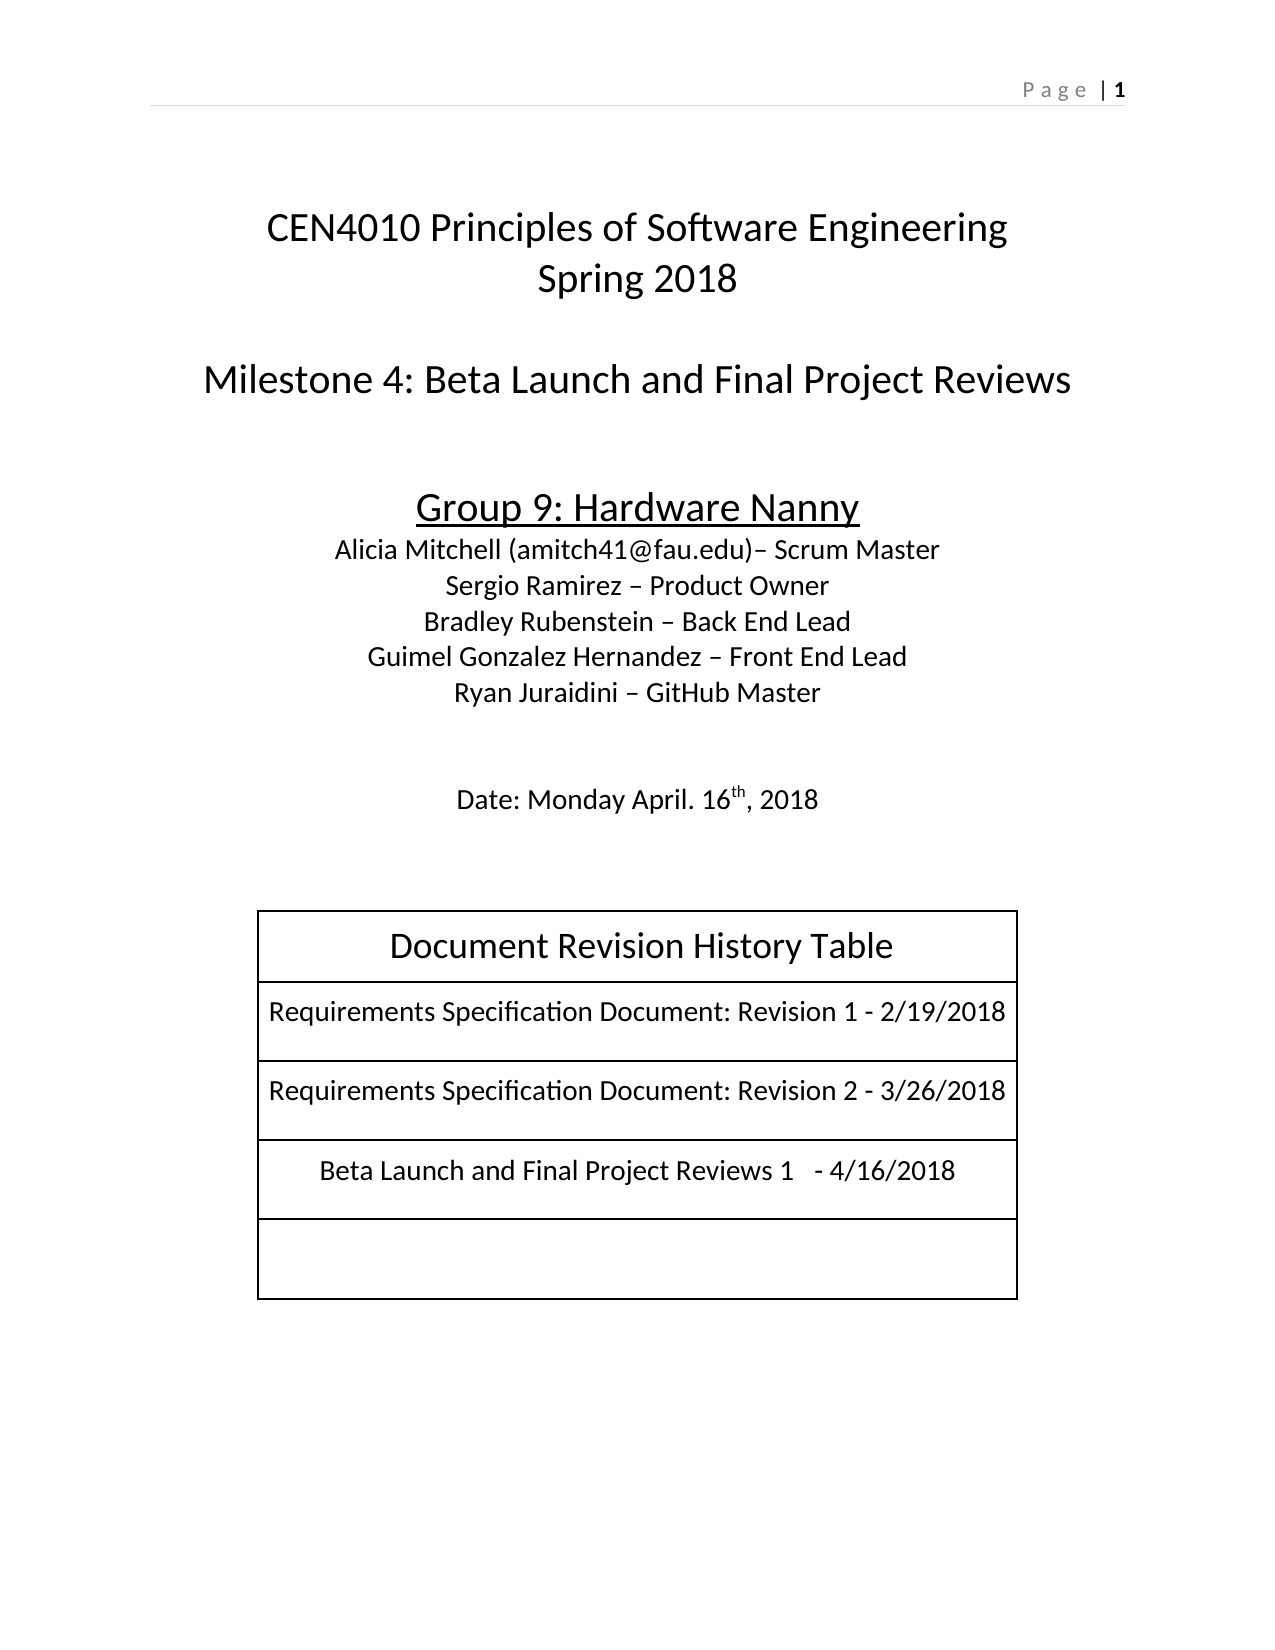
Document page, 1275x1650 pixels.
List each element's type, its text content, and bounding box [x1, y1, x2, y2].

table_cell [259, 1220, 1016, 1297]
text Milestone 4: Beta Launch and Final Project Reviews [150, 353, 1125, 404]
table_cell Requirements Specification Document: Revision 2 - 3/26/2018 [259, 1062, 1016, 1139]
text Alicia Mitchell (amitch41@fau.edu)– Scrum Master [150, 531, 1125, 567]
text Date: Monday April. 16th, 2018 [150, 781, 1125, 816]
text Bradley Rubenstein – Back End Lead [150, 603, 1125, 638]
text Ryan Juraidini – GitHub Master [150, 674, 1125, 709]
text Group 9: Hardware Nanny [150, 481, 1125, 531]
text Sergio Ramirez – Product Owner [150, 567, 1125, 603]
table_cell Requirements Specification Document: Revision 1 - 2/19/2018 [259, 983, 1016, 1060]
table_header Document Revision History Table [259, 912, 1016, 981]
text Spring 2018 [150, 252, 1125, 302]
table_cell Beta Launch and Final Project Reviews 1 - 4/16/2018 [259, 1141, 1016, 1218]
text CEN4010 Principles of Software Engineering [150, 201, 1125, 252]
text Guimel Gonzalez Hernandez – Front End Lead [150, 638, 1125, 674]
